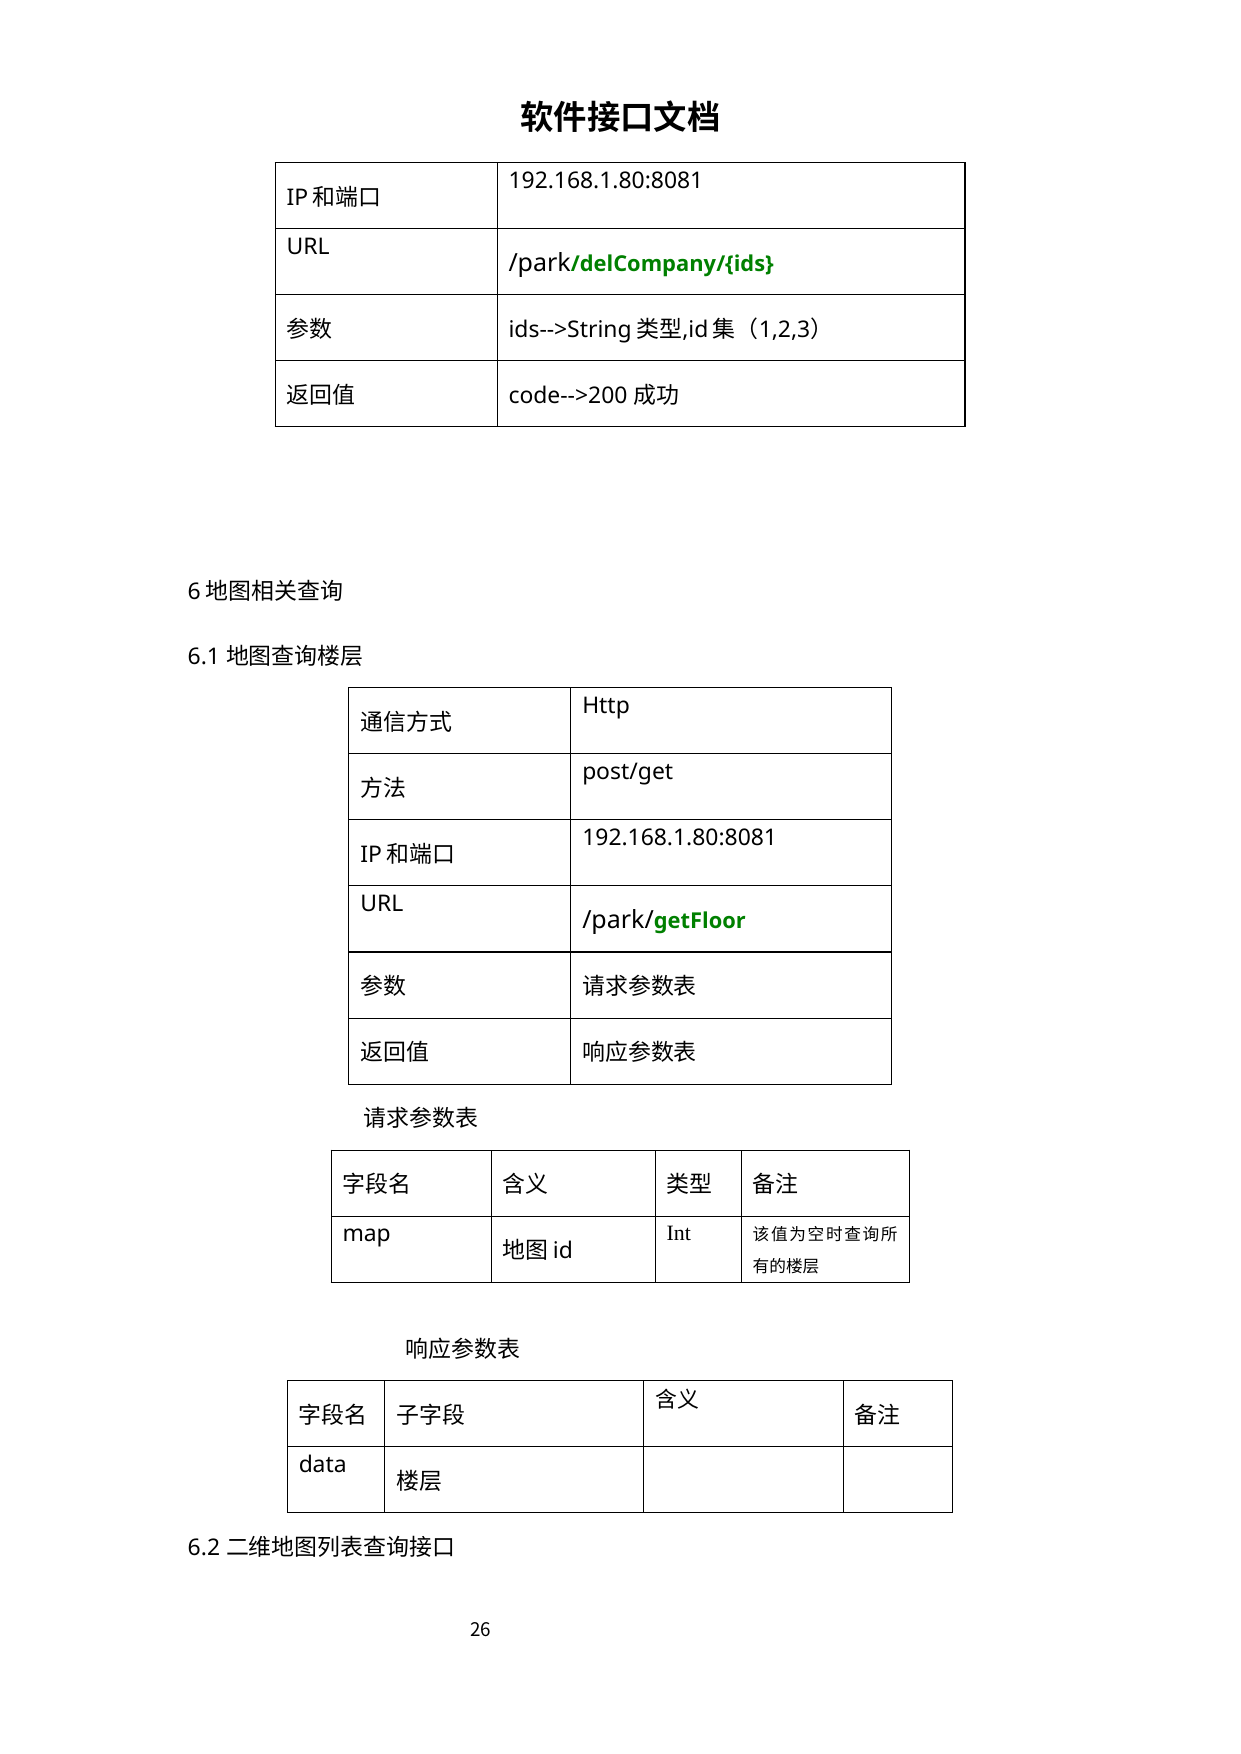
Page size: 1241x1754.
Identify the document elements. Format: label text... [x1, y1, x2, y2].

table_cell 参数 [276, 295, 497, 360]
table_cell data [288, 1447, 384, 1512]
table_cell ids-->String类型,id集（1,2,3） [498, 295, 964, 360]
table_cell IP和端口 [276, 163, 497, 228]
text 6.2 二维地图列表查询接口 [187, 1513, 1053, 1578]
table_cell IP和端口 [349, 820, 570, 885]
table_header 字段名 [332, 1151, 491, 1216]
table_cell 楼层 [385, 1447, 643, 1512]
text 6.1 地图查询楼层 [187, 622, 1053, 687]
text 请求参数表 [262, 1084, 1053, 1149]
table_header 通信方式 [349, 688, 570, 753]
table_header 类型 [656, 1151, 741, 1216]
table_header Http [571, 688, 891, 753]
table_cell map [332, 1217, 491, 1282]
table_header 备注 [844, 1381, 952, 1446]
table_cell 地图id [492, 1217, 655, 1282]
text 6地图相关查询 [187, 557, 1053, 622]
table_cell 该值为空时查询所有的楼层 [742, 1217, 909, 1282]
table_header 字段名 [288, 1381, 384, 1446]
table_cell [644, 1447, 843, 1512]
table_cell 参数 [349, 953, 570, 1017]
table_header 子字段 [385, 1381, 643, 1446]
table_header 含义 [492, 1151, 655, 1216]
table_cell 返回值 [276, 361, 497, 426]
table_cell 192.168.1.80:8081 [498, 163, 964, 228]
table_cell Int [656, 1217, 741, 1282]
text 响应参数表 [262, 1315, 1053, 1380]
table_cell 192.168.1.80:8081 [571, 820, 891, 885]
table_cell 方法 [349, 754, 570, 819]
table_cell 响应参数表 [571, 1019, 891, 1083]
table_cell [844, 1447, 952, 1512]
table_cell 返回值 [349, 1019, 570, 1083]
table_cell URL [276, 229, 497, 294]
table_cell 请求参数表 [571, 953, 891, 1017]
table_header 备注 [742, 1151, 909, 1216]
table_header 含义 [644, 1381, 843, 1446]
table_cell post/get [571, 754, 891, 819]
table_cell URL [349, 886, 570, 951]
table_cell code-->200 成功 [498, 361, 964, 426]
